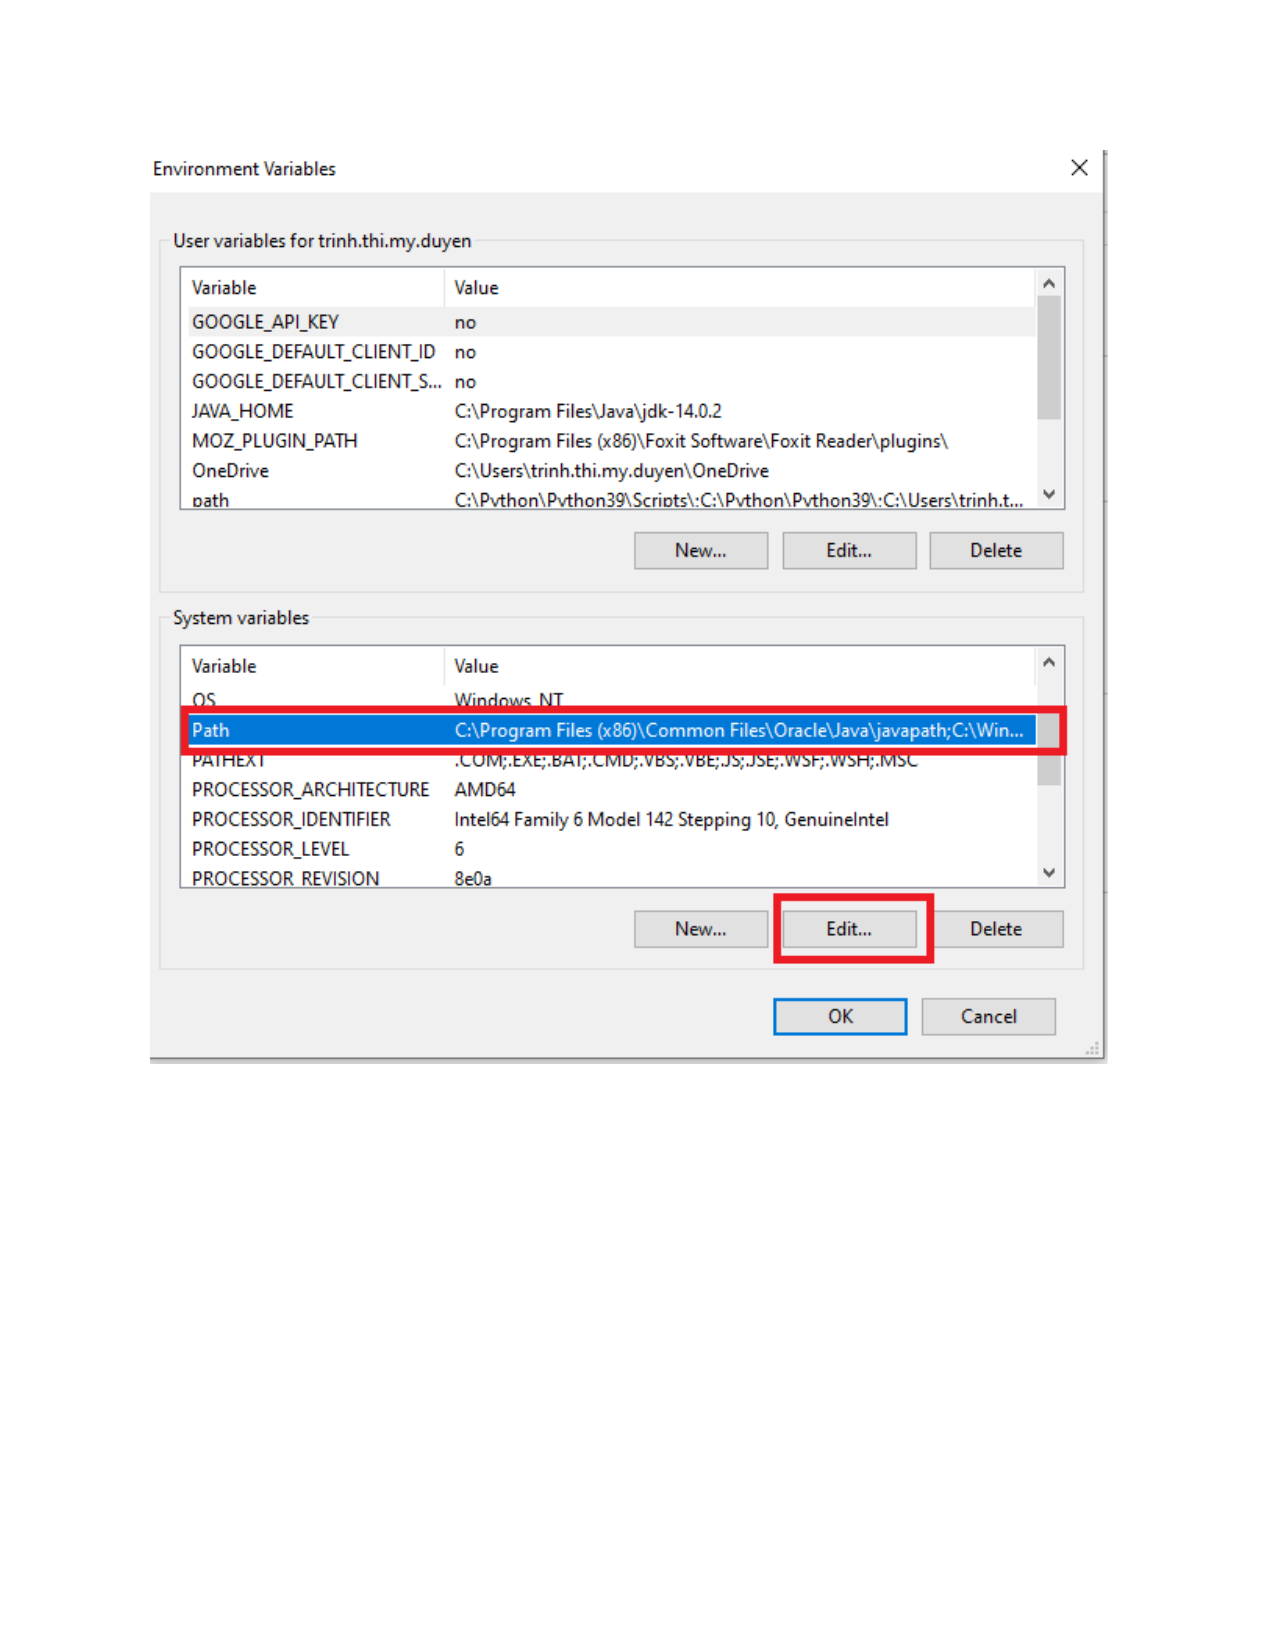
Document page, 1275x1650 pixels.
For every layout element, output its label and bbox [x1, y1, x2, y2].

picture [150, 150, 1108, 1064]
